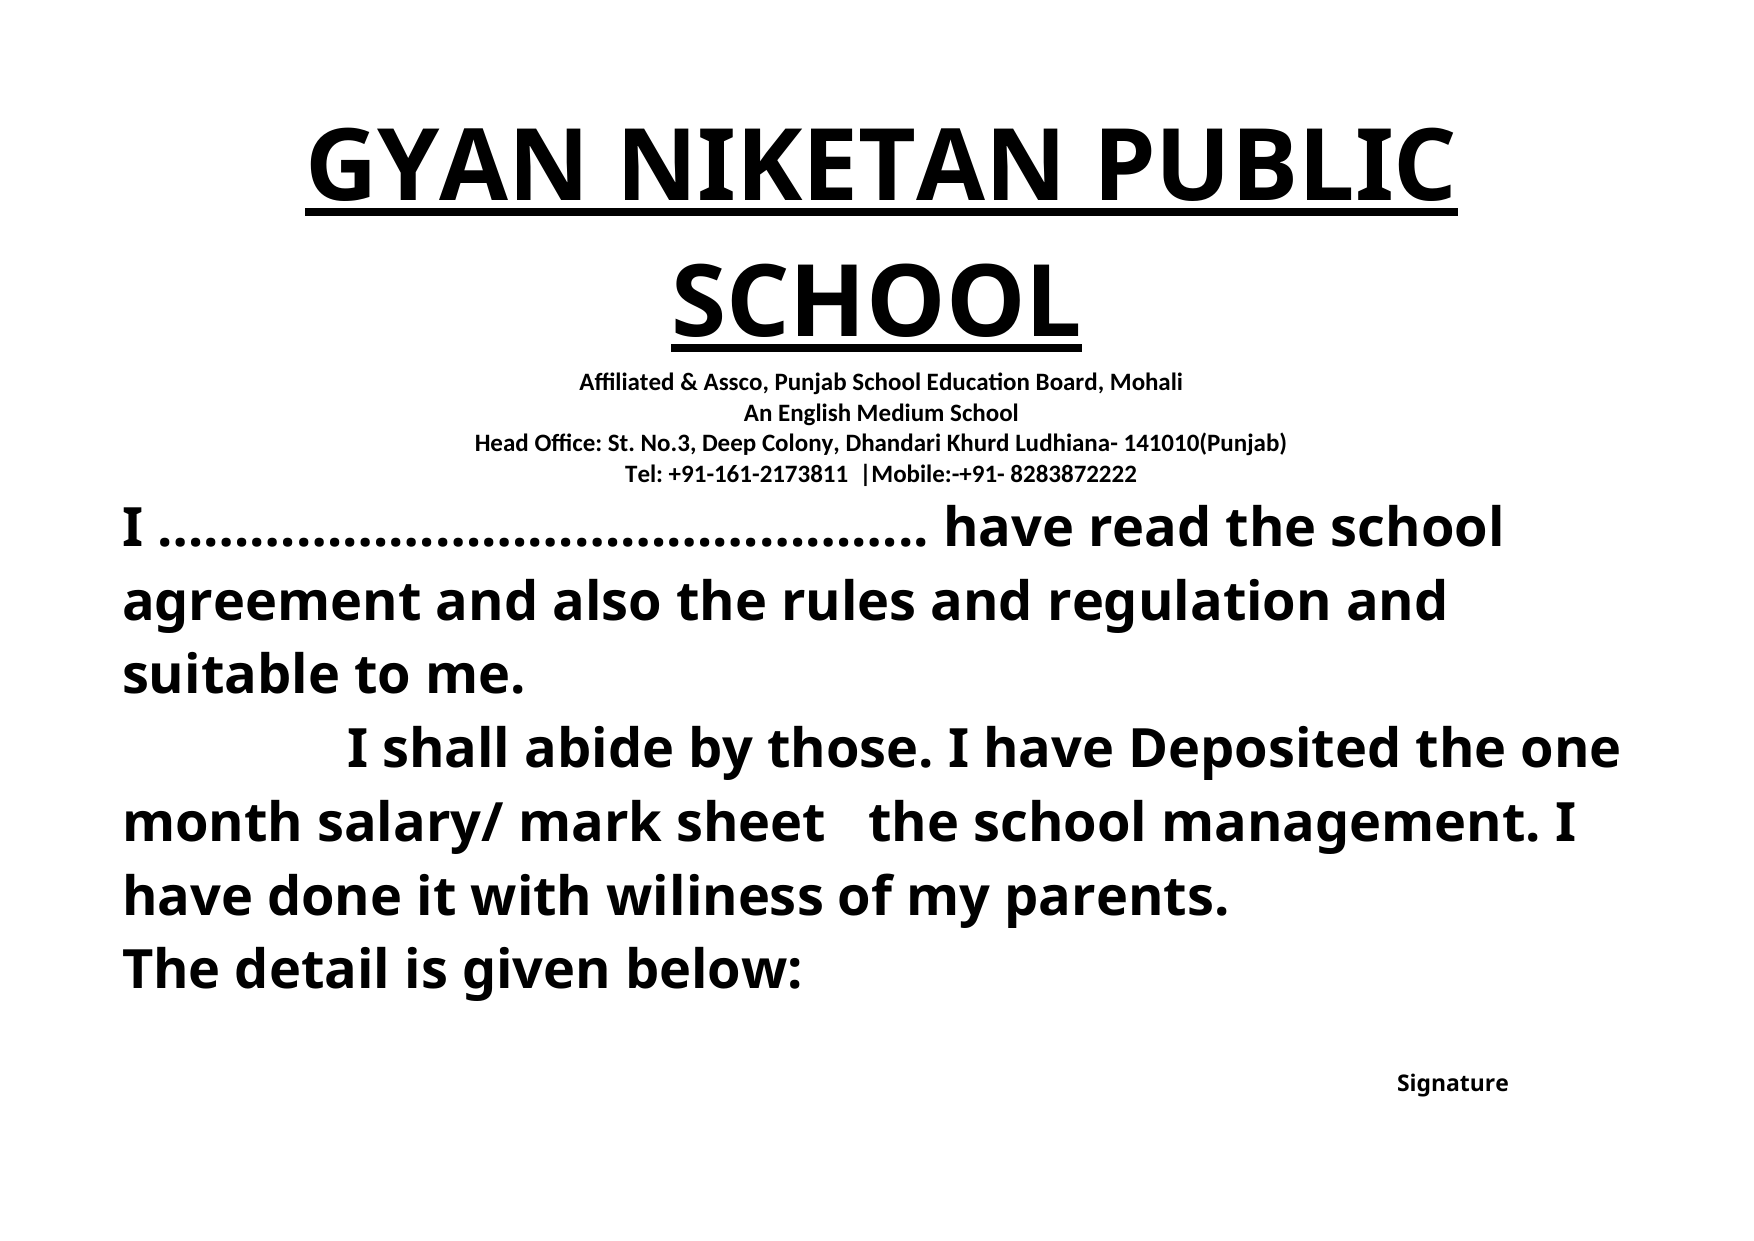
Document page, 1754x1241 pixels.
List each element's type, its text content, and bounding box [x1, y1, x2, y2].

text Tel: +91-161-2173811 |Mobile:-+91- 8283872222 [112, 458, 1641, 488]
text The detail is given below: [122, 931, 1641, 1004]
text I ………………………………………….. have read the school agreement and also the rules and regulation and suitable to me. [122, 488, 1641, 709]
text Affiliated & Assco, Punjab School Education Board, Mohali [112, 366, 1641, 397]
text GYAN NIKETAN PUBLIC SCHOOL [112, 94, 1641, 366]
text Signature [122, 1067, 1641, 1098]
text I shall abide by those. I have Deposited the one month salary/ mark sheet the school management. I have done it with wiliness of my parents. [122, 709, 1641, 931]
text An English Medium School [112, 397, 1641, 427]
text Head Office: St. No.3, Deep Colony, Dhandari Khurd Ludhiana- 141010(Punjab) [112, 427, 1641, 458]
